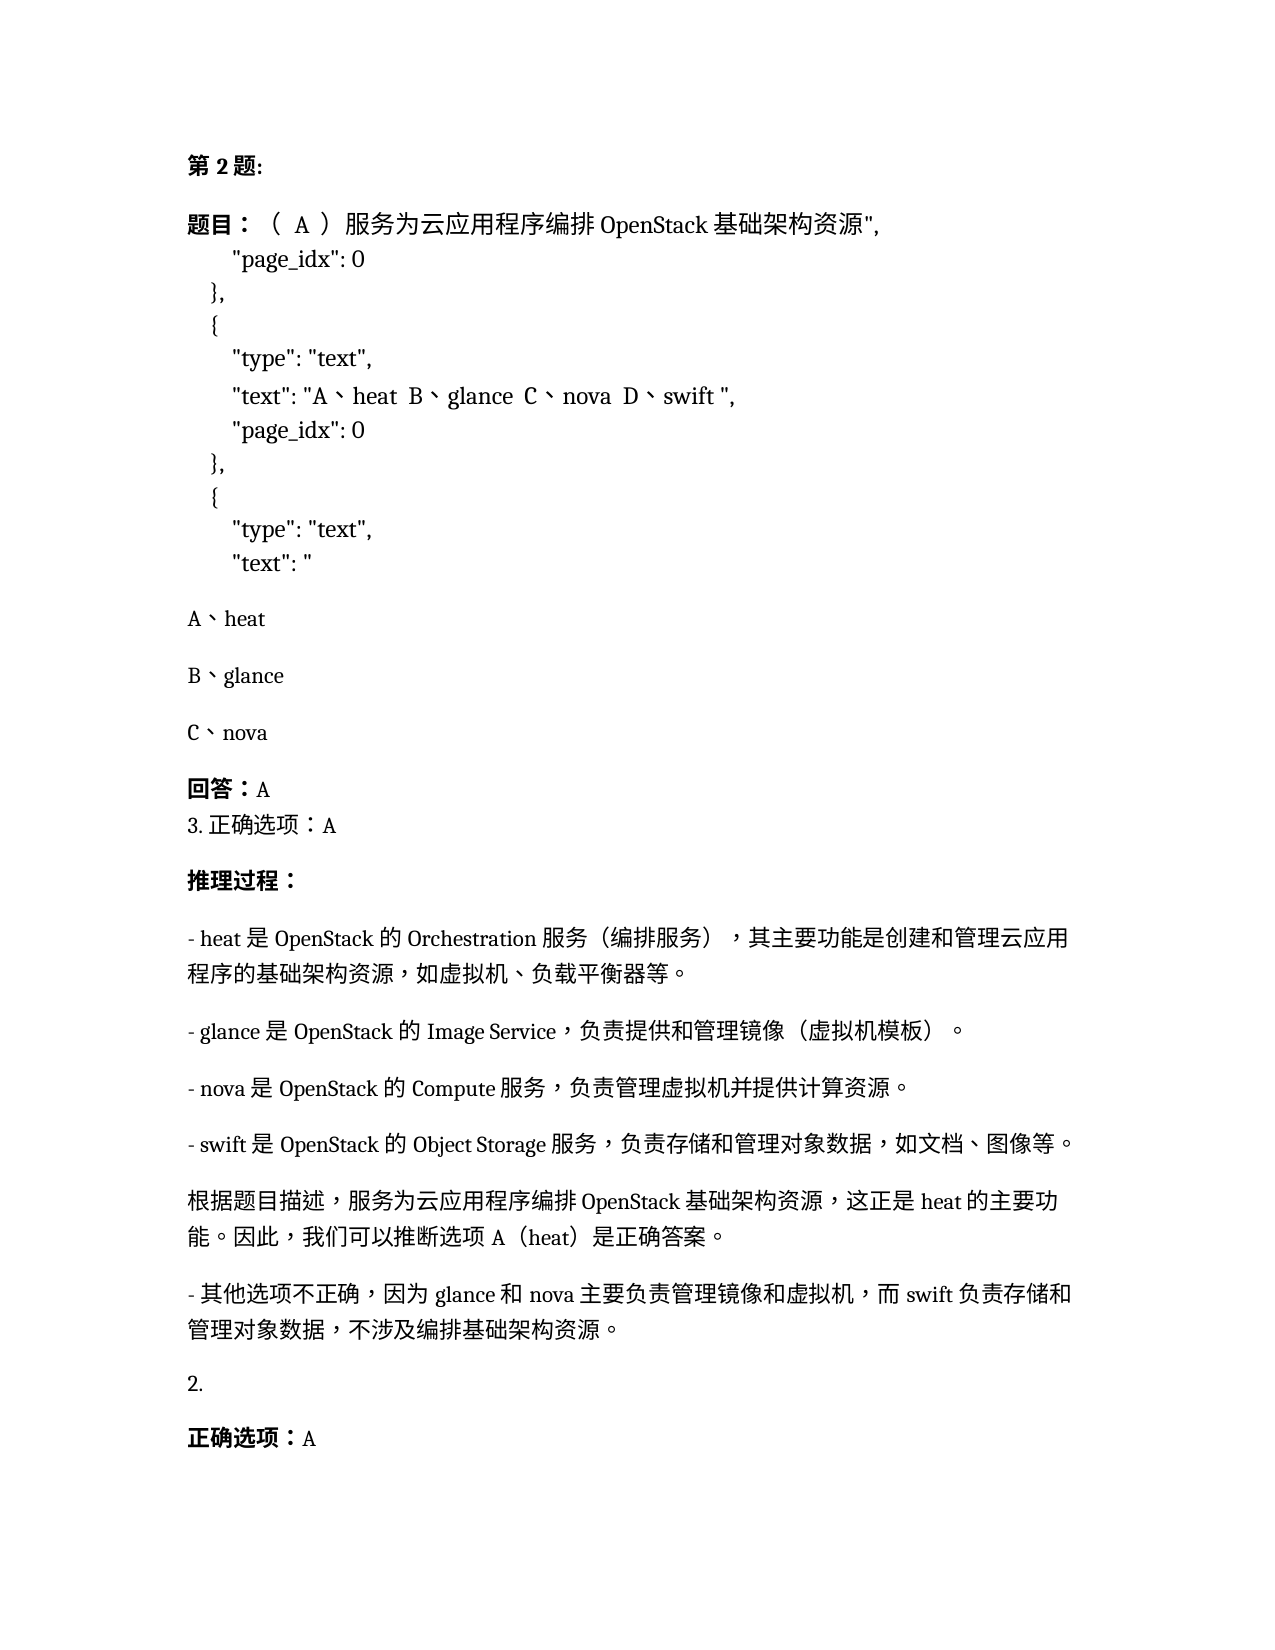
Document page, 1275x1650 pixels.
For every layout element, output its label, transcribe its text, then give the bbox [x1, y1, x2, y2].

text - heat 是 OpenStack 的 Orchestration 服务（编排服务），其主要功能是创建和管理云应用程序的基础架构资源，如虚拟机、负载平衡器等。 [187, 922, 1087, 989]
text A、heat [187, 602, 1087, 633]
text - glance 是 OpenStack 的 Image Service，负责提供和管理镜像（虚拟机模板）。 [187, 1015, 1087, 1046]
text 2. [187, 1371, 1087, 1397]
text B、glance [187, 659, 1087, 690]
text 根据题目描述，服务为云应用程序编排OpenStack 基础架构资源，这正是 heat 的主要功能。因此，我们可以推断选项 A（heat）是正确答案。 [187, 1185, 1087, 1252]
text 题目：（ A ）服务为云应用程序编排OpenStack 基础架构资源", "page_idx": 0 }, { "type": "text", "text": "A、heat B、glance C、nova D、swift ", "page_idx": 0 }, { "type": "text", "text": " [187, 207, 1087, 577]
text 推理过程： [187, 865, 1087, 897]
text 正确选项：A [187, 1422, 1087, 1453]
text - nova 是 OpenStack 的 Compute 服务，负责管理虚拟机并提供计算资源。 [187, 1072, 1087, 1103]
text C、nova [187, 716, 1087, 747]
text - swift 是 OpenStack 的 Object Storage 服务，负责存储和管理对象数据，如文档、图像等。 [187, 1128, 1087, 1159]
text - 其他选项不正确，因为 glance 和 nova 主要负责管理镜像和虚拟机，而 swift 负责存储和管理对象数据，不涉及编排基础架构资源。 [187, 1278, 1087, 1345]
text 第 2 题: [187, 150, 1087, 181]
text 回答：A 3. 正确选项：A [187, 773, 1087, 840]
